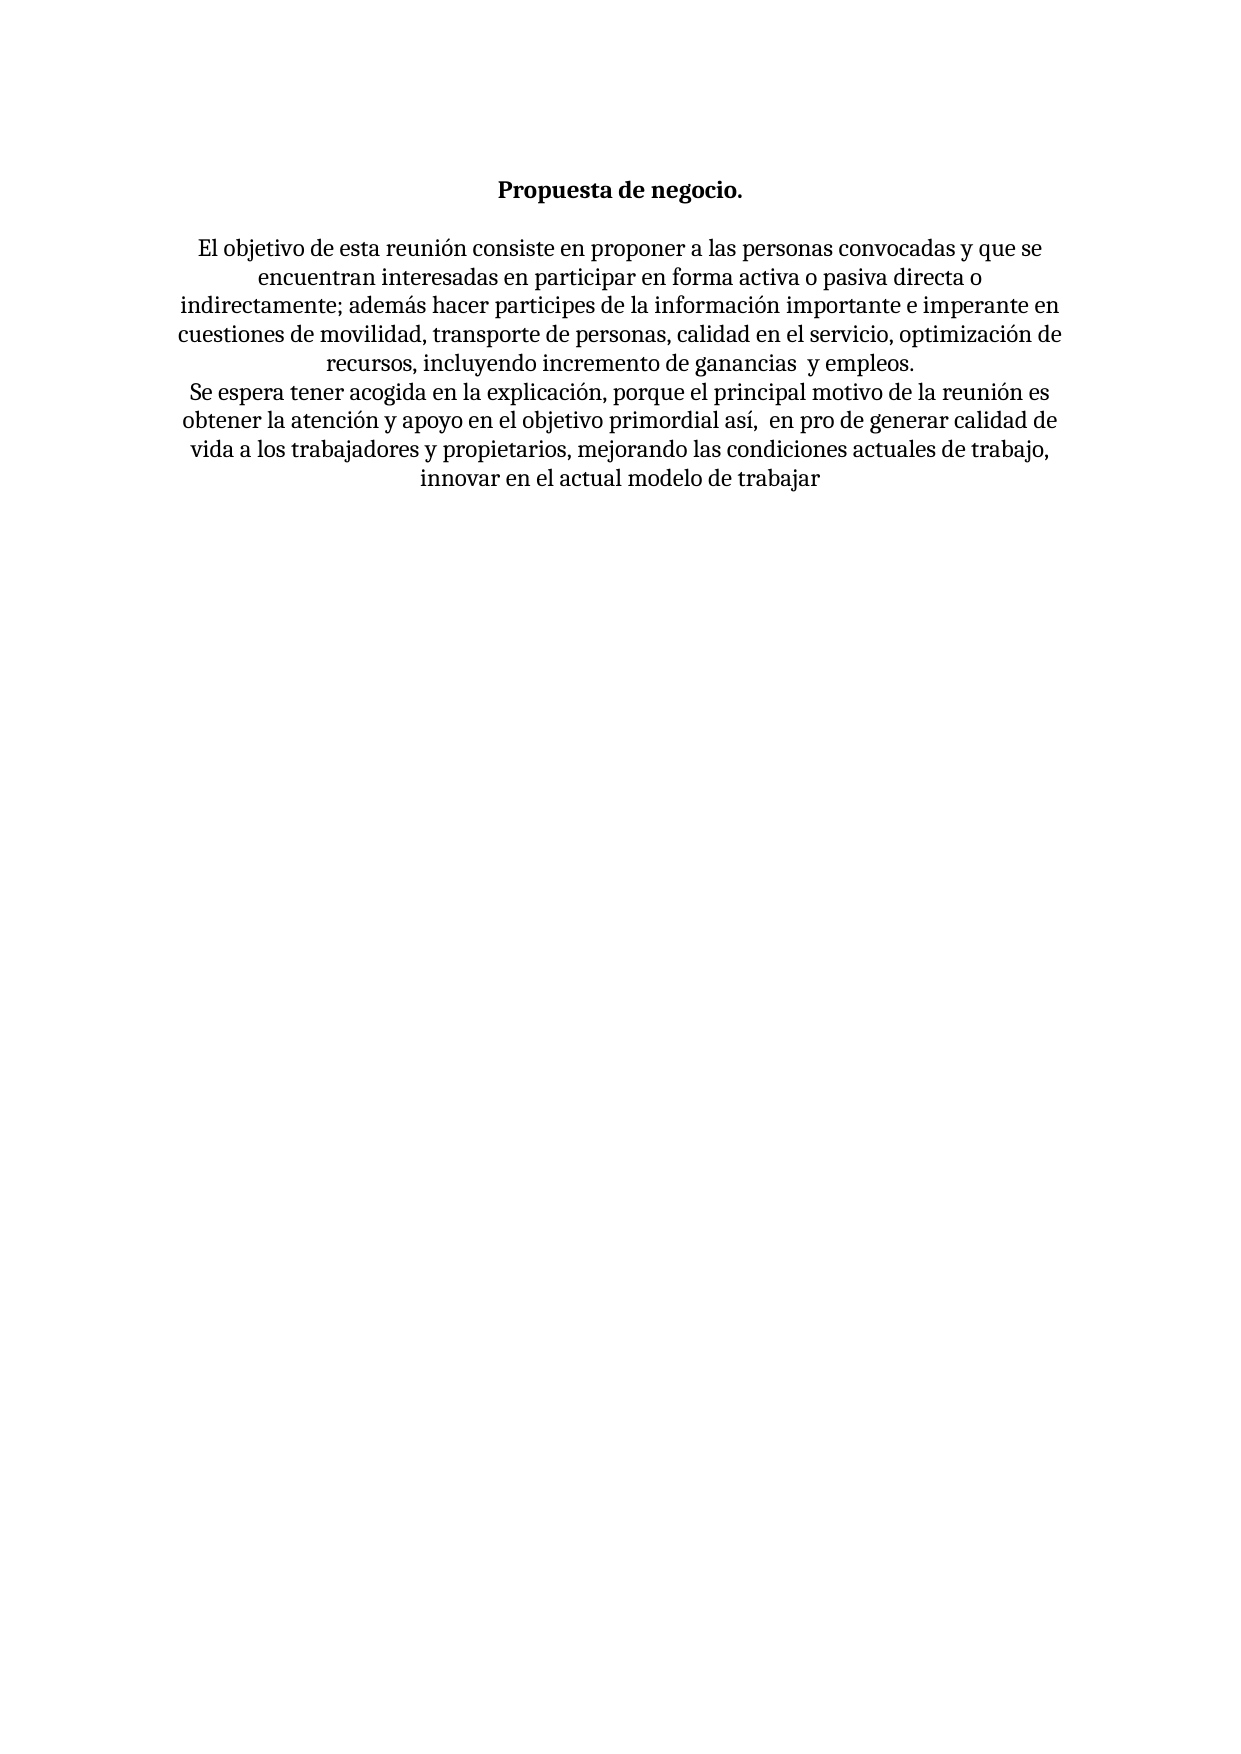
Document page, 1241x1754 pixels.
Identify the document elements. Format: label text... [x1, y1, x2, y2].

text Se espera tener acogida en la explicación, porque el principal motivo de la reunión es obtener la atención y apoyo en el objetivo primordial así, en pro de generar calidad de vida a los trabajadores y propietarios, mejorando las condiciones actuales de trabajo, innovar en el actual modelo de trabajar [177, 378, 1063, 493]
text El objetivo de esta reunión consiste en proponer a las personas convocadas y que se encuentran interesadas en participar en forma activa o pasiva directa o indirectamente; además hacer participes de la información importante e imperante en cuestiones de movilidad, transporte de personas, calidad en el servicio, optimización de recursos, incluyendo incremento de ganancias y empleos. [177, 234, 1063, 378]
text Propuesta de negocio. [177, 176, 1063, 205]
